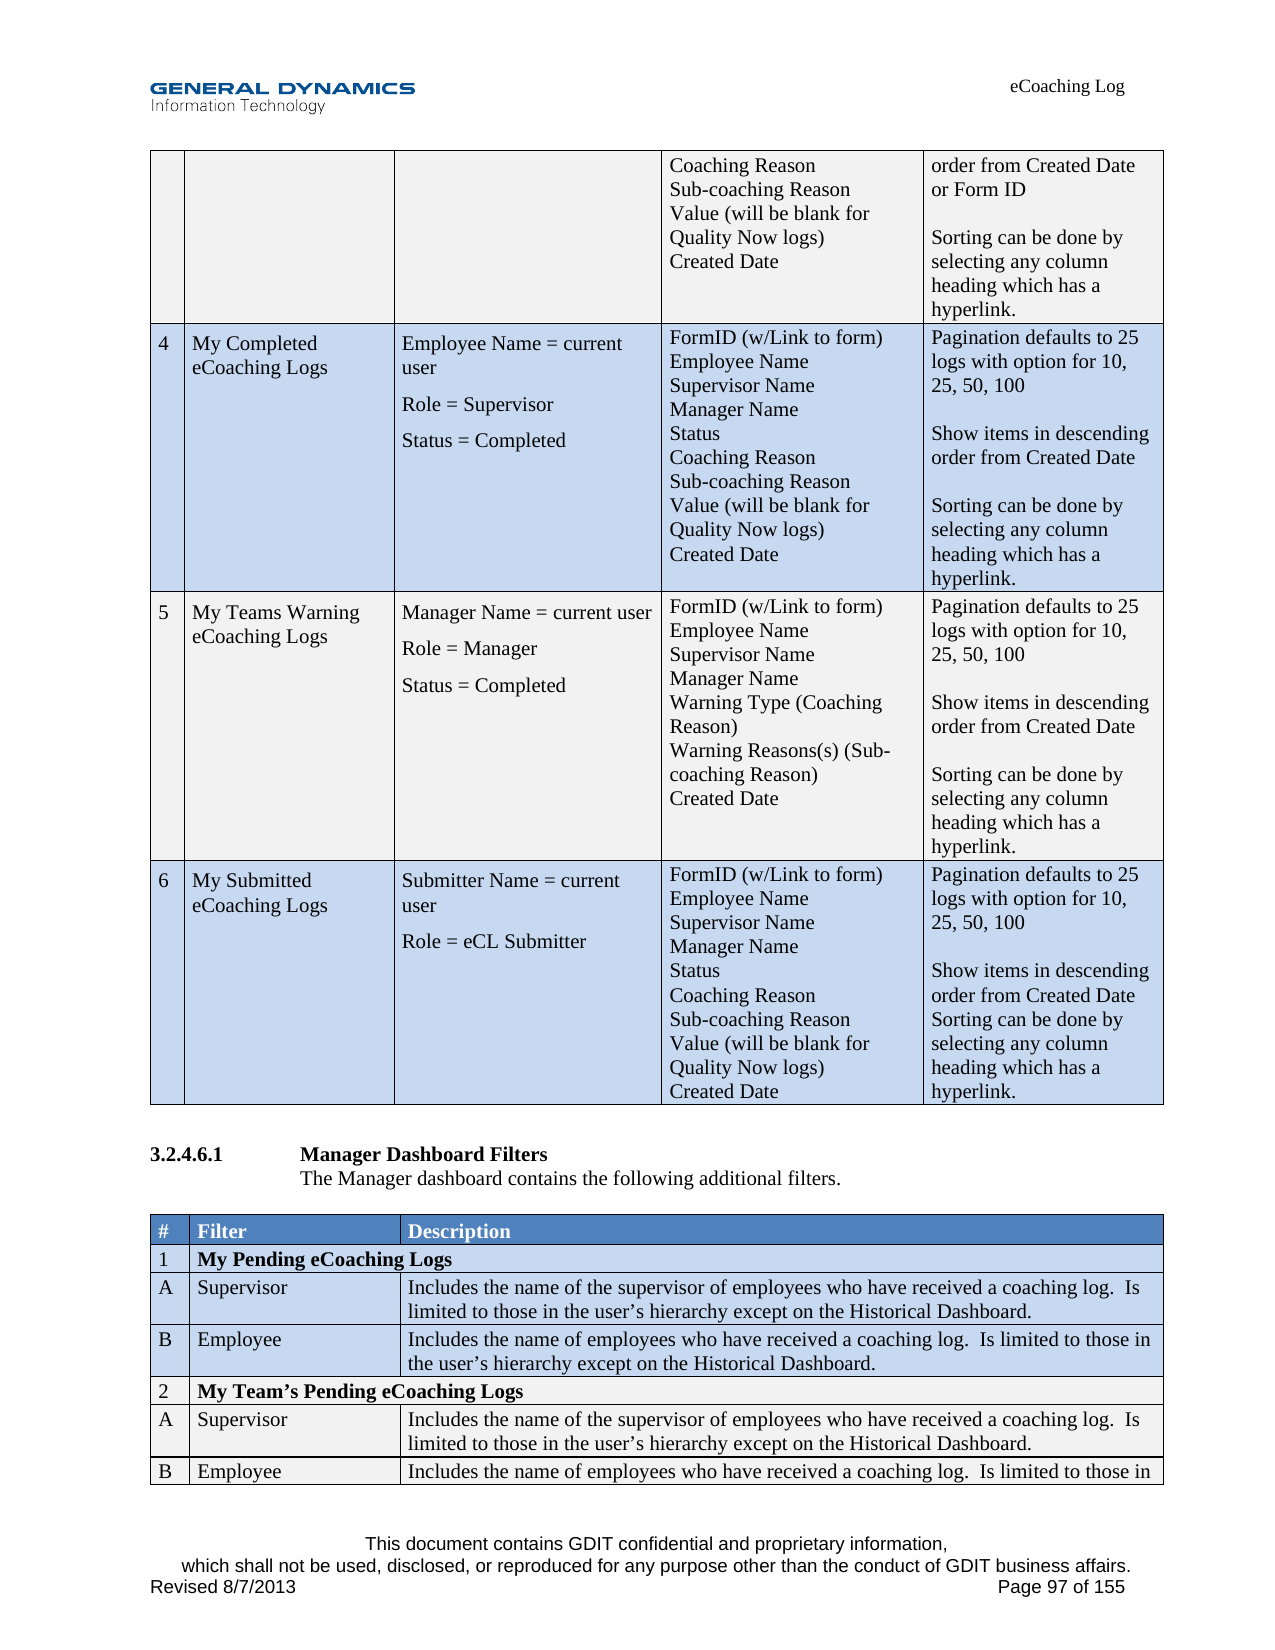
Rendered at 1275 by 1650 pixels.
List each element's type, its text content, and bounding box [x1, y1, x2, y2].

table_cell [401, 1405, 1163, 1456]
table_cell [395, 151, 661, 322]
text 3.2.4.6.1 Manager Dashboard Filters [150, 1142, 1162, 1166]
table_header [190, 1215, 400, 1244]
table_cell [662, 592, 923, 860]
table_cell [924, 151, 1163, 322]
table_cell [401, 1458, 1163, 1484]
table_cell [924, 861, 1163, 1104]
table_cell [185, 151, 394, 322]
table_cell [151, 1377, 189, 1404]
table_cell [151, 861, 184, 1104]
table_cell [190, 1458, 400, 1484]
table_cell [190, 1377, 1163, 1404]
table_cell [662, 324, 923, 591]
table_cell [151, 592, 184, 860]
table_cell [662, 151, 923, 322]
text The Manager dashboard contains the following additional filters. [300, 1166, 1162, 1190]
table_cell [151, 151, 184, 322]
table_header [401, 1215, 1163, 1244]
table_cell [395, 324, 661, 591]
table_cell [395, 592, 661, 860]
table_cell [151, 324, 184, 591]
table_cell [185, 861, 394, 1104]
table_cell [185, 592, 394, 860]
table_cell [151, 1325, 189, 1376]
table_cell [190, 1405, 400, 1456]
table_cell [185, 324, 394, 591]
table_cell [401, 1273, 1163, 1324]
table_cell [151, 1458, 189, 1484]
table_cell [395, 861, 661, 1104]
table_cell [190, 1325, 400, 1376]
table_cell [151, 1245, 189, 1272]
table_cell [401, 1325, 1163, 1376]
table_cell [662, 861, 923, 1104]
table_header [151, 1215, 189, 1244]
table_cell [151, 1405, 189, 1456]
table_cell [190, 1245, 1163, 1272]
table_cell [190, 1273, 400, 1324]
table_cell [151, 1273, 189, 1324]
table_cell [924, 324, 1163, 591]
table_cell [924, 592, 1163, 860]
picture [126, 67, 439, 130]
